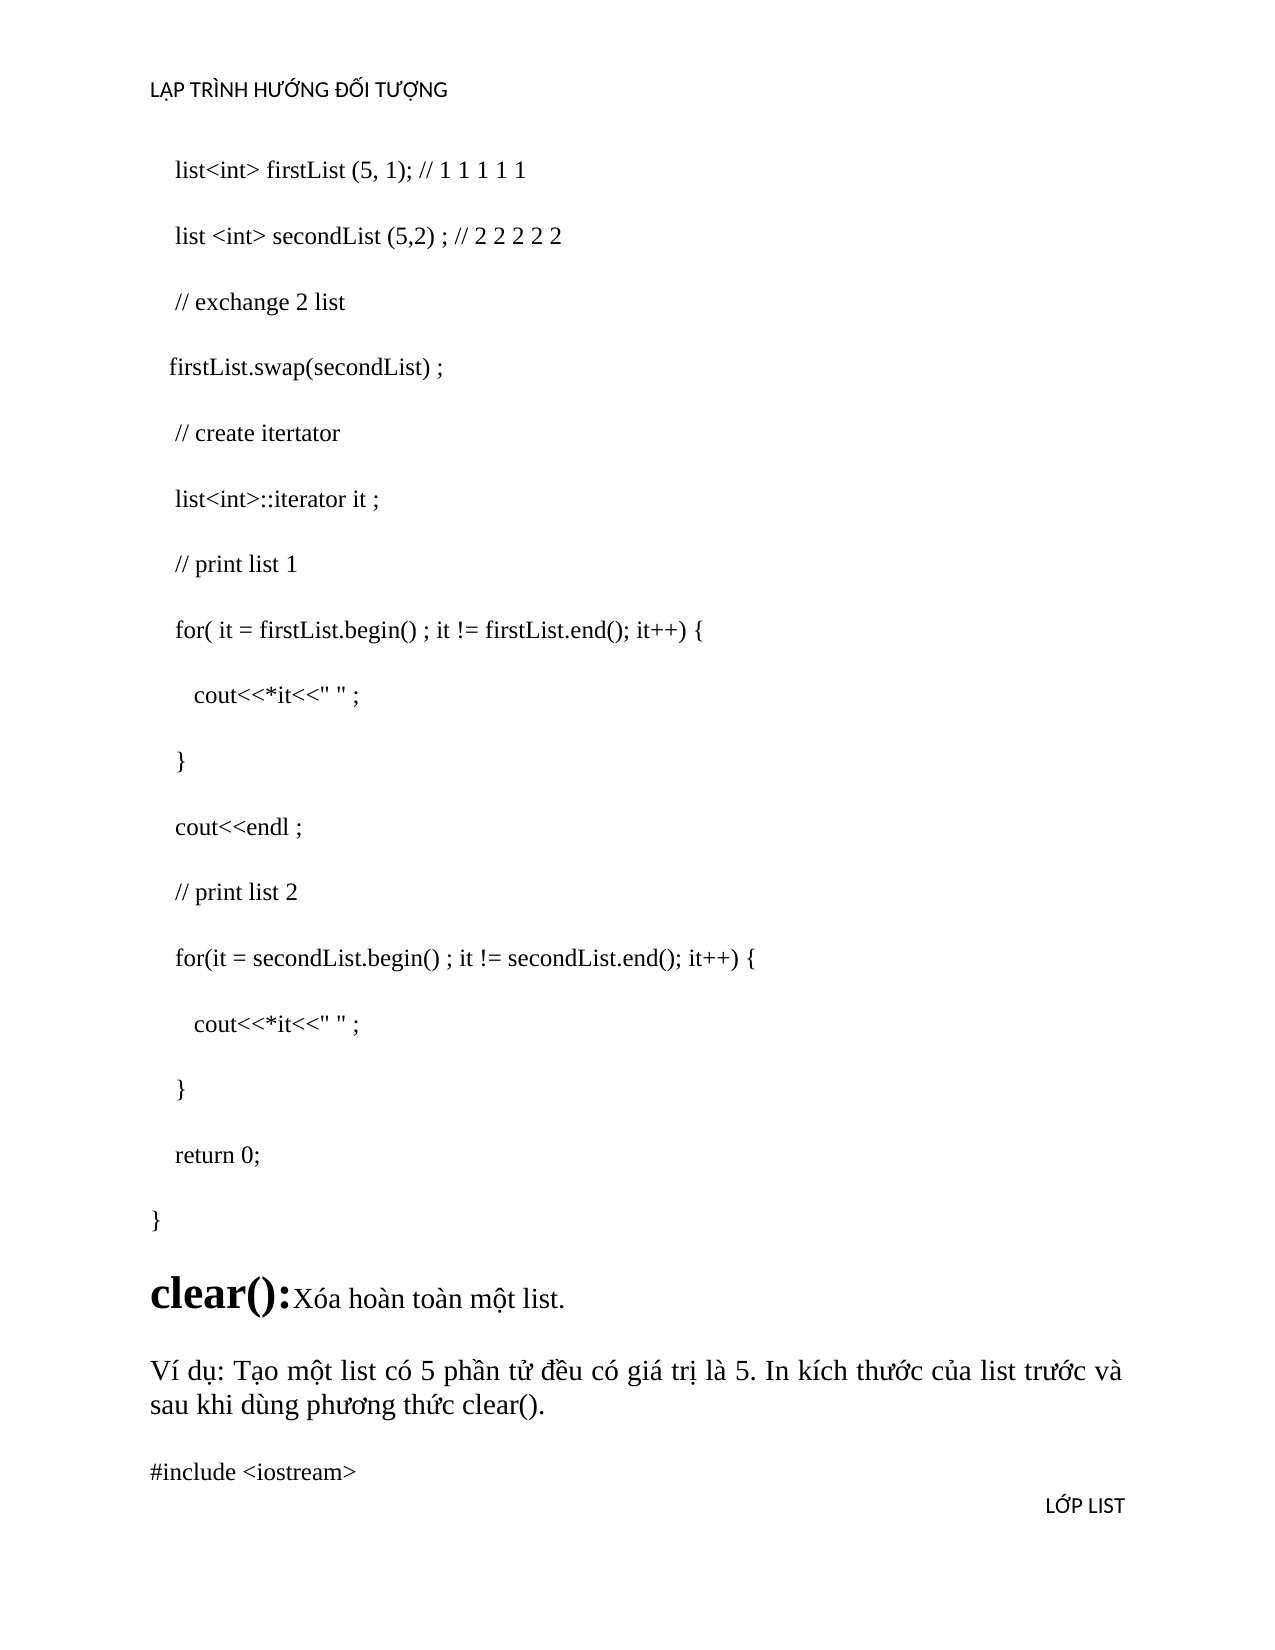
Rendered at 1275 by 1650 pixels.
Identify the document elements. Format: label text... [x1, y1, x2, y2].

text cout<<*it<<" " ; [150, 675, 1125, 709]
text Ví dụ: Tạo một list có 5 phần tử đều có giá trị là 5. In kích thước của list trước và sau khi dùng phương thức clear(). [150, 1352, 1125, 1421]
text for( it = firstList.begin() ; it != firstList.end(); it++) { [150, 609, 1125, 644]
text list <int> secondList (5,2) ; // 2 2 2 2 2 [150, 216, 1125, 250]
text list<int> firstList (5, 1); // 1 1 1 1 1 [150, 150, 1125, 184]
text // print list 2 [150, 872, 1125, 906]
text } [150, 741, 1125, 775]
text } [150, 1200, 1125, 1234]
text list<int>::iterator it ; [150, 478, 1125, 512]
text firstList.swap(secondList) ; [150, 347, 1125, 381]
text return 0; [150, 1134, 1125, 1169]
text for(it = secondList.begin() ; it != secondList.end(); it++) { [150, 937, 1125, 972]
text #include <iostream> [150, 1452, 1125, 1486]
text // create itertator [150, 412, 1125, 447]
text // exchange 2 list [150, 281, 1125, 316]
subtitle clear():Xóa hoàn toàn một list. [150, 1266, 1125, 1318]
text cout<<endl ; [150, 806, 1125, 841]
text } [150, 1069, 1125, 1103]
text // print list 1 [150, 544, 1125, 578]
text cout<<*it<<" " ; [150, 1003, 1125, 1037]
